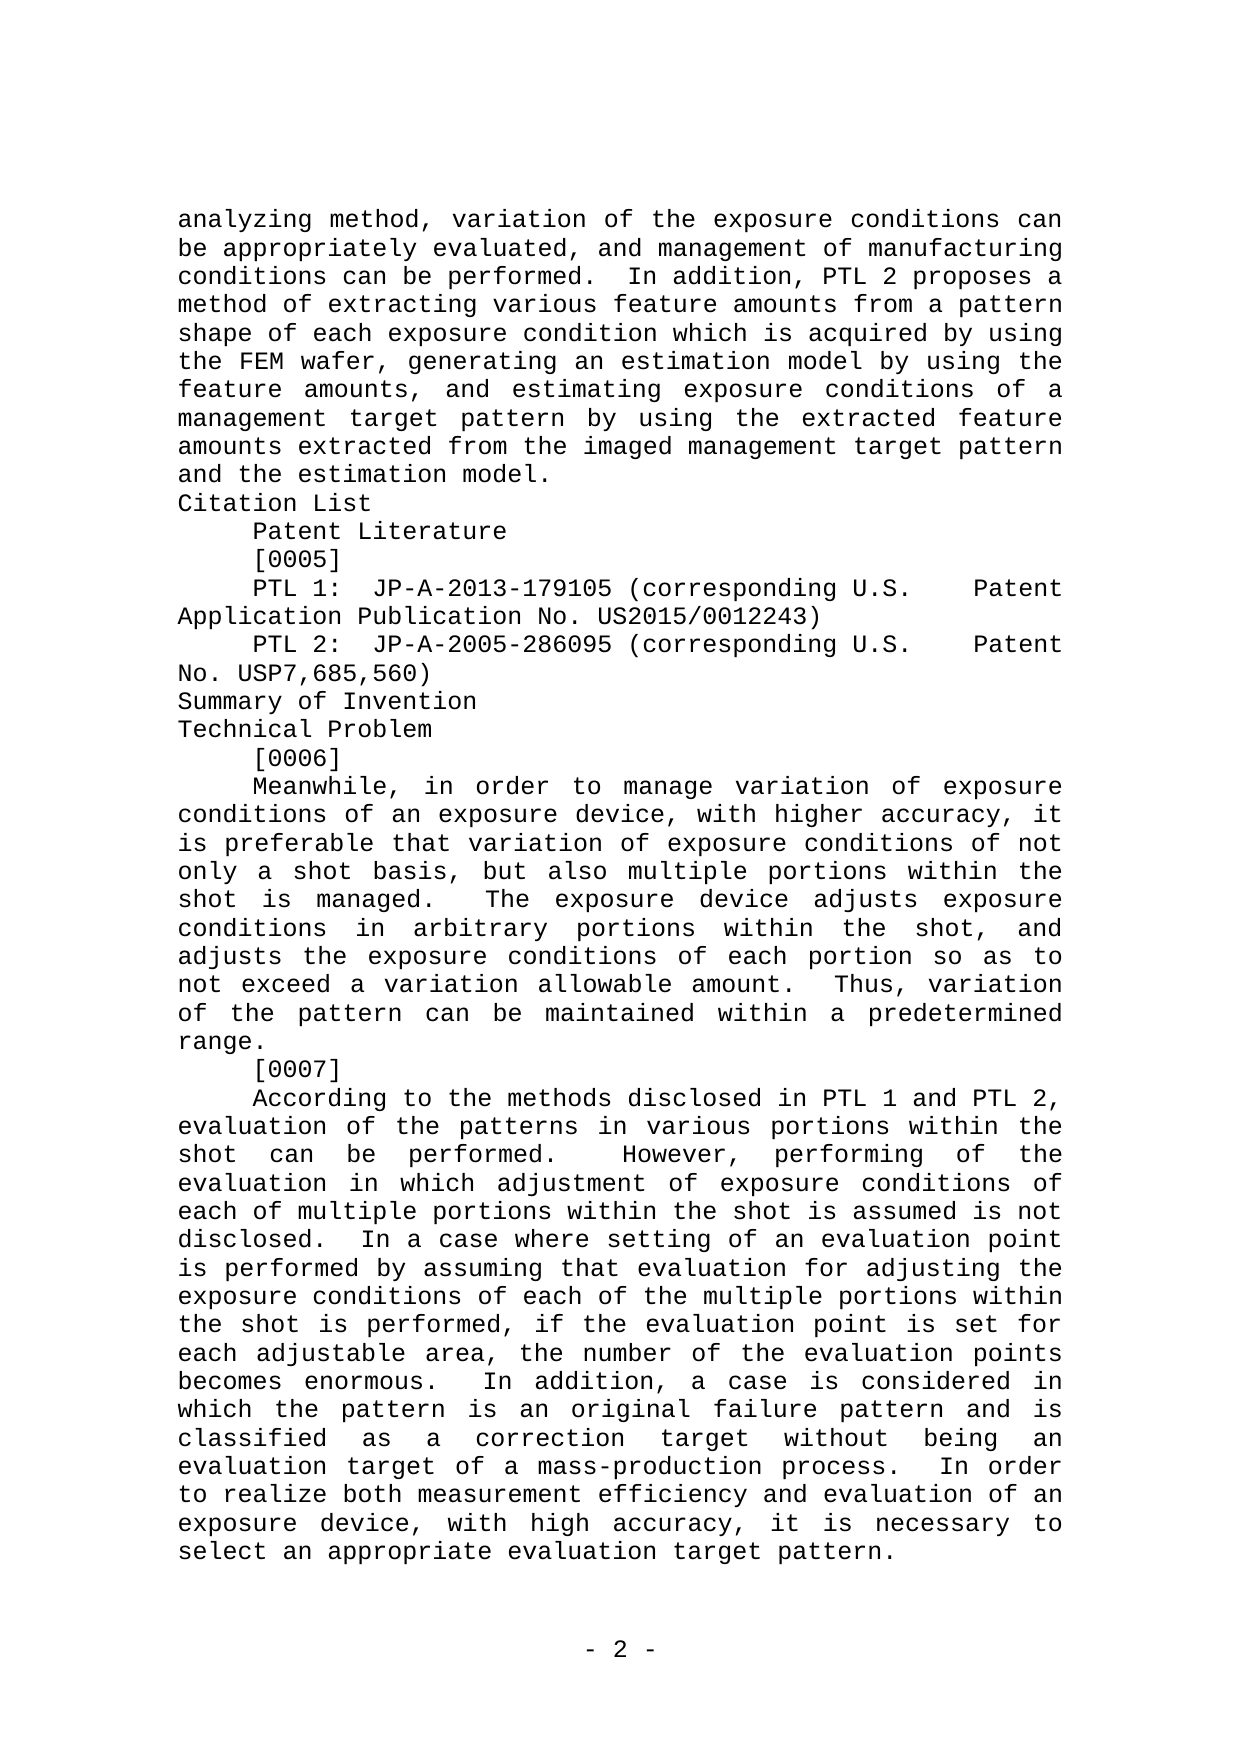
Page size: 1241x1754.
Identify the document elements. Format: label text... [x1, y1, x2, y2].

text Summary of Invention [177, 688, 1063, 717]
text Citation List [177, 490, 1063, 518]
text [177, 207, 1063, 490]
text [0006] [177, 745, 1063, 773]
text Technical Problem [177, 717, 1063, 745]
text PTL 1: JP-A-2013-179105 (corresponding U.S. Patent Application Publication No. US2015/0012243) [177, 575, 1063, 632]
text [0007] [177, 1057, 1063, 1085]
text Patent Literature [177, 518, 1063, 547]
text Meanwhile, in order to manage variation of exposure conditions of an exposure device, with higher accuracy, it is preferable that variation of exposure conditions of not only a shot basis, but also multiple portions within the shot is managed. The exposure device adjusts exposure conditions in arbitrary portions within the shot, and adjusts the exposure conditions of each portion so as to not exceed a variation allowable amount. Thus, variation of the pattern can be maintained within a predetermined range. [177, 773, 1063, 1057]
text PTL 2: JP-A-2005-286095 (corresponding U.S. Patent No. USP7,685,560) [177, 632, 1063, 688]
text [0005] [177, 547, 1063, 575]
text According to the methods disclosed in PTL 1 and PTL 2, evaluation of the patterns in various portions within the shot can be performed. However, performing of the evaluation in which adjustment of exposure conditions of each of multiple portions within the shot is assumed is not disclosed. In a case where setting of an evaluation point is performed by assuming that evaluation for adjusting the exposure conditions of each of the multiple portions within the shot is performed, if the evaluation point is set for each adjustable area, the number of the evaluation points becomes enormous. In addition, a case is considered in which the pattern is an original failure pattern and is classified as a correction target without being an evaluation target of a mass-production process. In order to realize both measurement efficiency and evaluation of an exposure device, with high accuracy, it is necessary to select an appropriate evaluation target pattern. [177, 1085, 1063, 1567]
